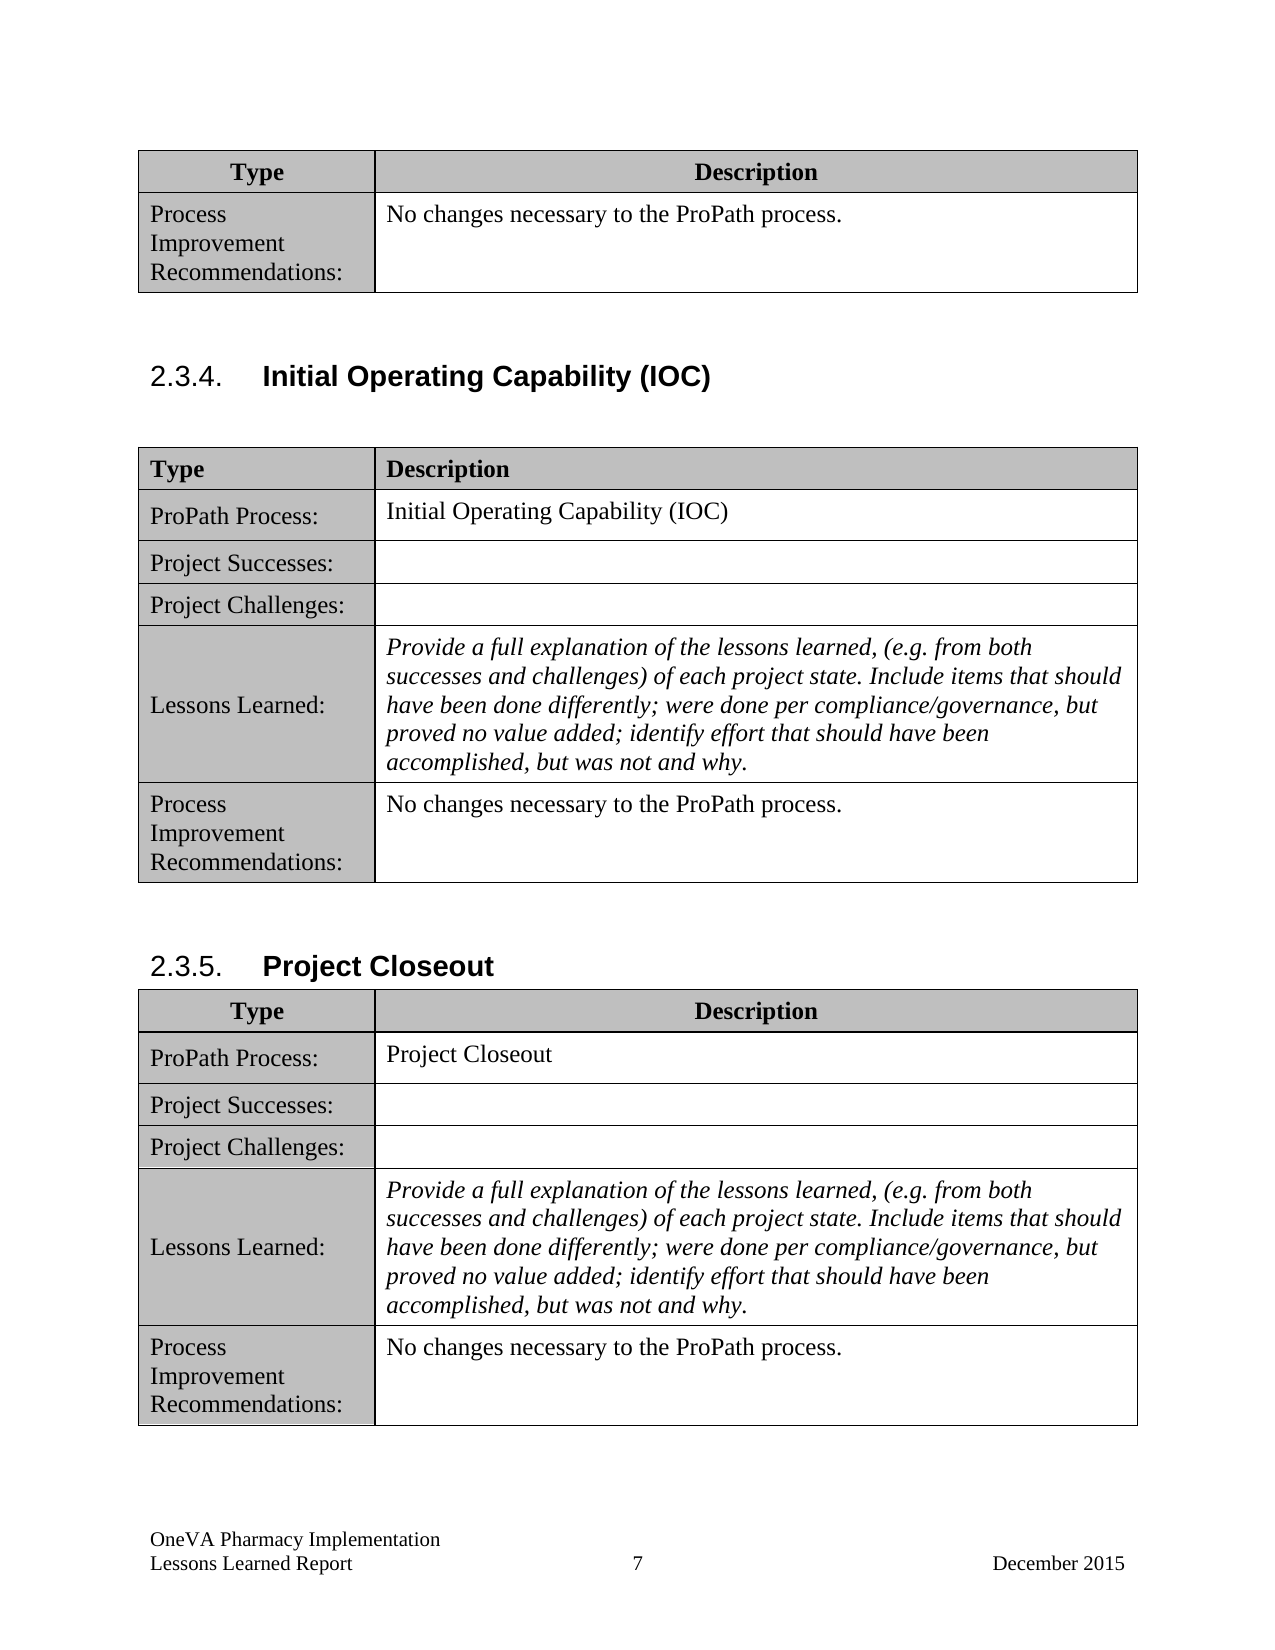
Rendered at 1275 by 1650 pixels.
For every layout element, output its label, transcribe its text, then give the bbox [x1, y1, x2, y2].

table_cell Project Successes: [139, 541, 374, 583]
table_cell Initial Operating Capability (IOC) [376, 490, 1137, 540]
table_cell Process Improvement Recommendations: [139, 193, 374, 292]
table_cell Process Improvement Recommendations: [139, 783, 374, 882]
table_header Description [376, 990, 1137, 1031]
table_cell [376, 1126, 1137, 1167]
table_cell Project Challenges: [139, 1126, 374, 1167]
table_cell Process Improvement Recommendations: [139, 1326, 374, 1424]
table_cell Project Closeout [376, 1033, 1137, 1083]
table_header Description [376, 151, 1137, 192]
table_cell Provide a full explanation of the lessons learned, (e.g. from both successes and challenges) of each project state. Include items that should have been done differently; were done per compliance/governance, but proved no value added; identify effort that should have been accomplished, but was not and why. [376, 626, 1137, 782]
table_cell Provide a full explanation of the lessons learned, (e.g. from both successes and challenges) of each project state. Include items that should have been done differently; were done per compliance/governance, but proved no value added; identify effort that should have been accomplished, but was not and why. [376, 1169, 1137, 1325]
table_cell Project Successes: [139, 1084, 374, 1125]
table_header Description [376, 448, 1137, 489]
table_cell [376, 1084, 1137, 1125]
table_cell ProPath Process: [139, 1033, 374, 1083]
table_cell No changes necessary to the ProPath process. [376, 1326, 1137, 1424]
table_cell ProPath Process: [139, 490, 374, 540]
table_cell Project Challenges: [139, 584, 374, 625]
subtitle Initial Operating Capability (IOC) [150, 359, 1125, 393]
table_cell [376, 584, 1137, 625]
table_cell No changes necessary to the ProPath process. [376, 783, 1137, 882]
table_cell No changes necessary to the ProPath process. [376, 193, 1137, 292]
table_header Type [139, 151, 374, 192]
table_cell [376, 541, 1137, 583]
table_cell Lessons Learned: [139, 626, 374, 782]
table_header Type [139, 448, 374, 489]
subtitle Project Closeout [150, 949, 1125, 983]
table_cell Lessons Learned: [139, 1169, 374, 1325]
table_header Type [139, 990, 374, 1031]
